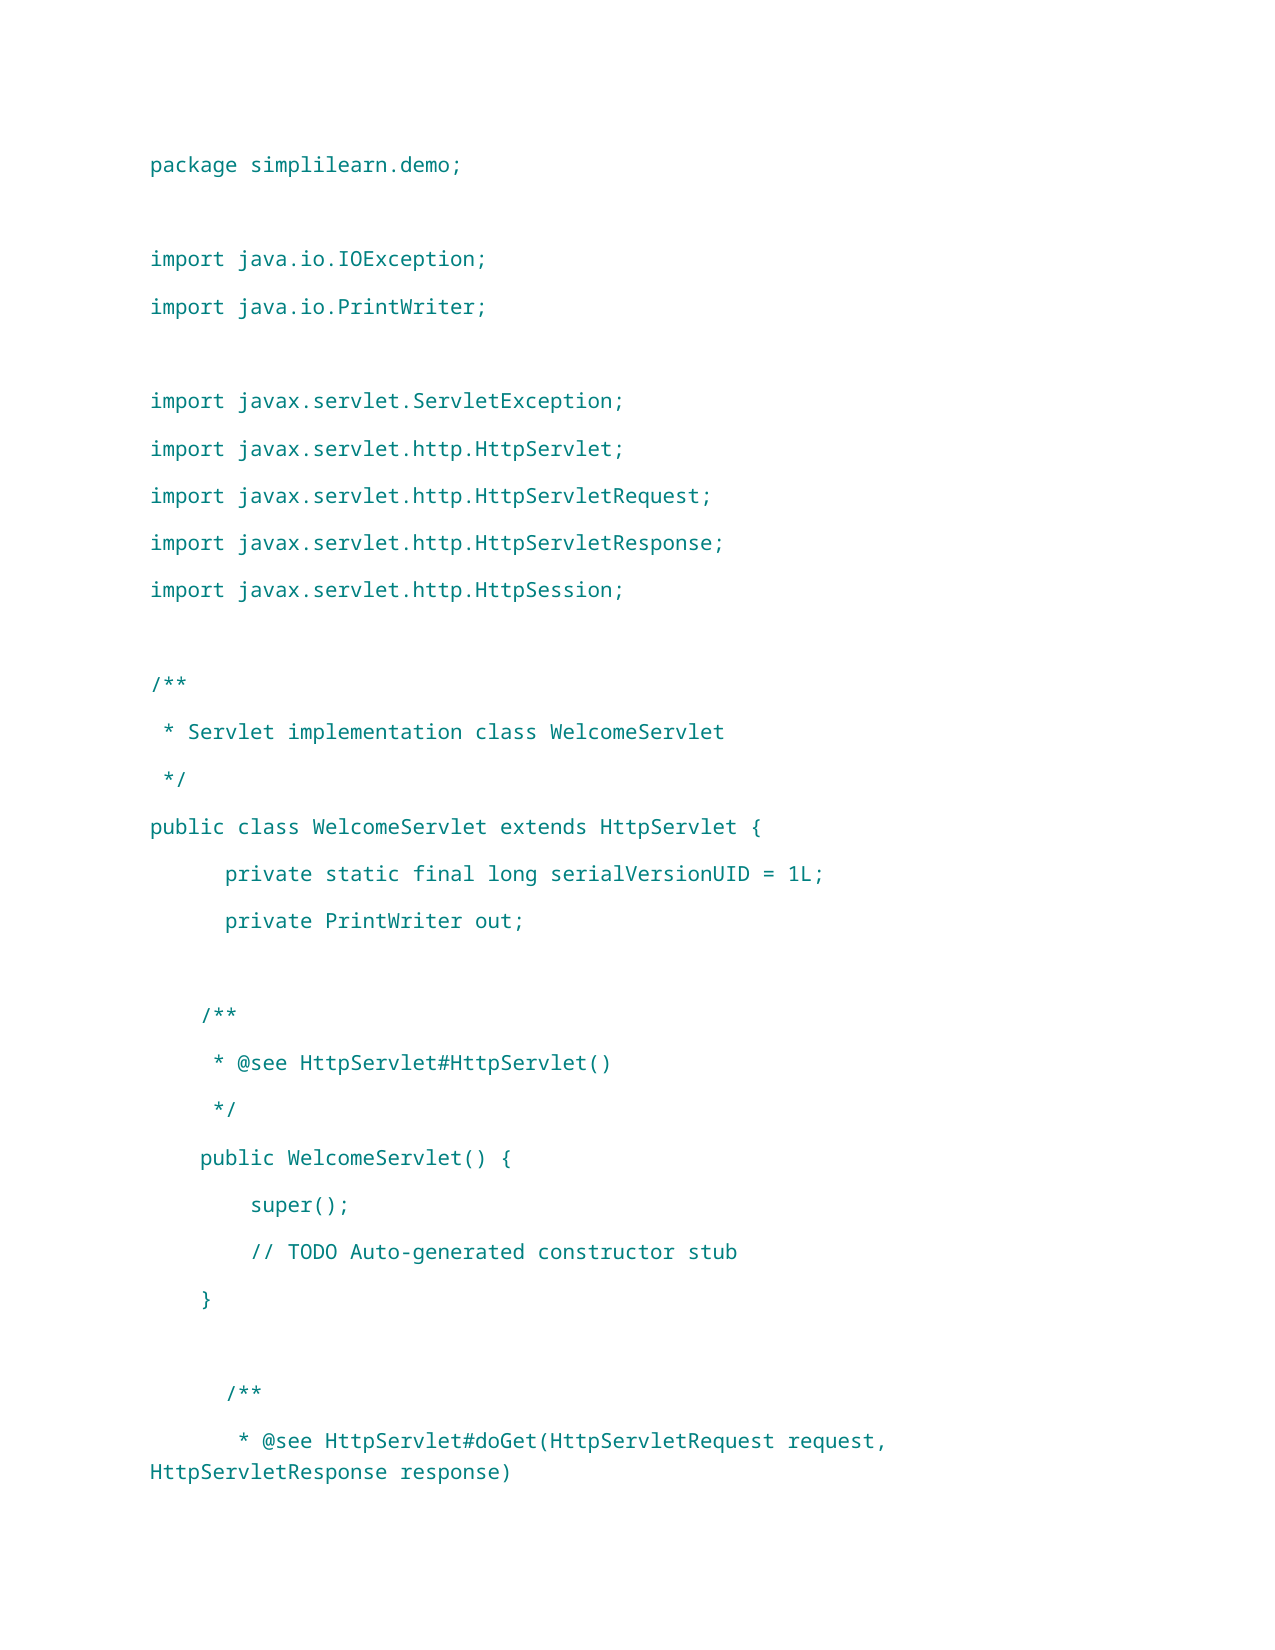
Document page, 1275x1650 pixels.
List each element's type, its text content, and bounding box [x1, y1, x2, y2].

text private PrintWriter out; [150, 907, 1125, 935]
text */ [150, 765, 1125, 793]
text import javax.servlet.http.HttpSession; [150, 576, 1125, 604]
text */ [150, 1095, 1125, 1124]
text * @see HttpServlet#HttpServlet() [150, 1048, 1125, 1077]
text public WelcomeServlet() { [150, 1143, 1125, 1171]
text /** [150, 1001, 1125, 1029]
text import javax.servlet.http.HttpServletRequest; [150, 481, 1125, 509]
text import javax.servlet.ServletException; [150, 386, 1125, 415]
text /** [150, 670, 1125, 699]
text public class WelcomeServlet extends HttpServlet { [150, 812, 1125, 841]
text import java.io.PrintWriter; [150, 292, 1125, 320]
text import javax.servlet.http.HttpServlet; [150, 434, 1125, 462]
text package simplilearn.demo; [150, 150, 1125, 178]
text * @see HttpServlet#doGet(HttpServletRequest request, HttpServletResponse response) [150, 1426, 1125, 1486]
text } [150, 1284, 1125, 1313]
text super(); [150, 1190, 1125, 1218]
text import javax.servlet.http.HttpServletResponse; [150, 528, 1125, 557]
text private static final long serialVersionUID = 1L; [150, 859, 1125, 888]
text /** [150, 1379, 1125, 1408]
text * Servlet implementation class WelcomeServlet [150, 717, 1125, 746]
text // TODO Auto-generated constructor stub [150, 1237, 1125, 1266]
text import java.io.IOException; [150, 244, 1125, 273]
